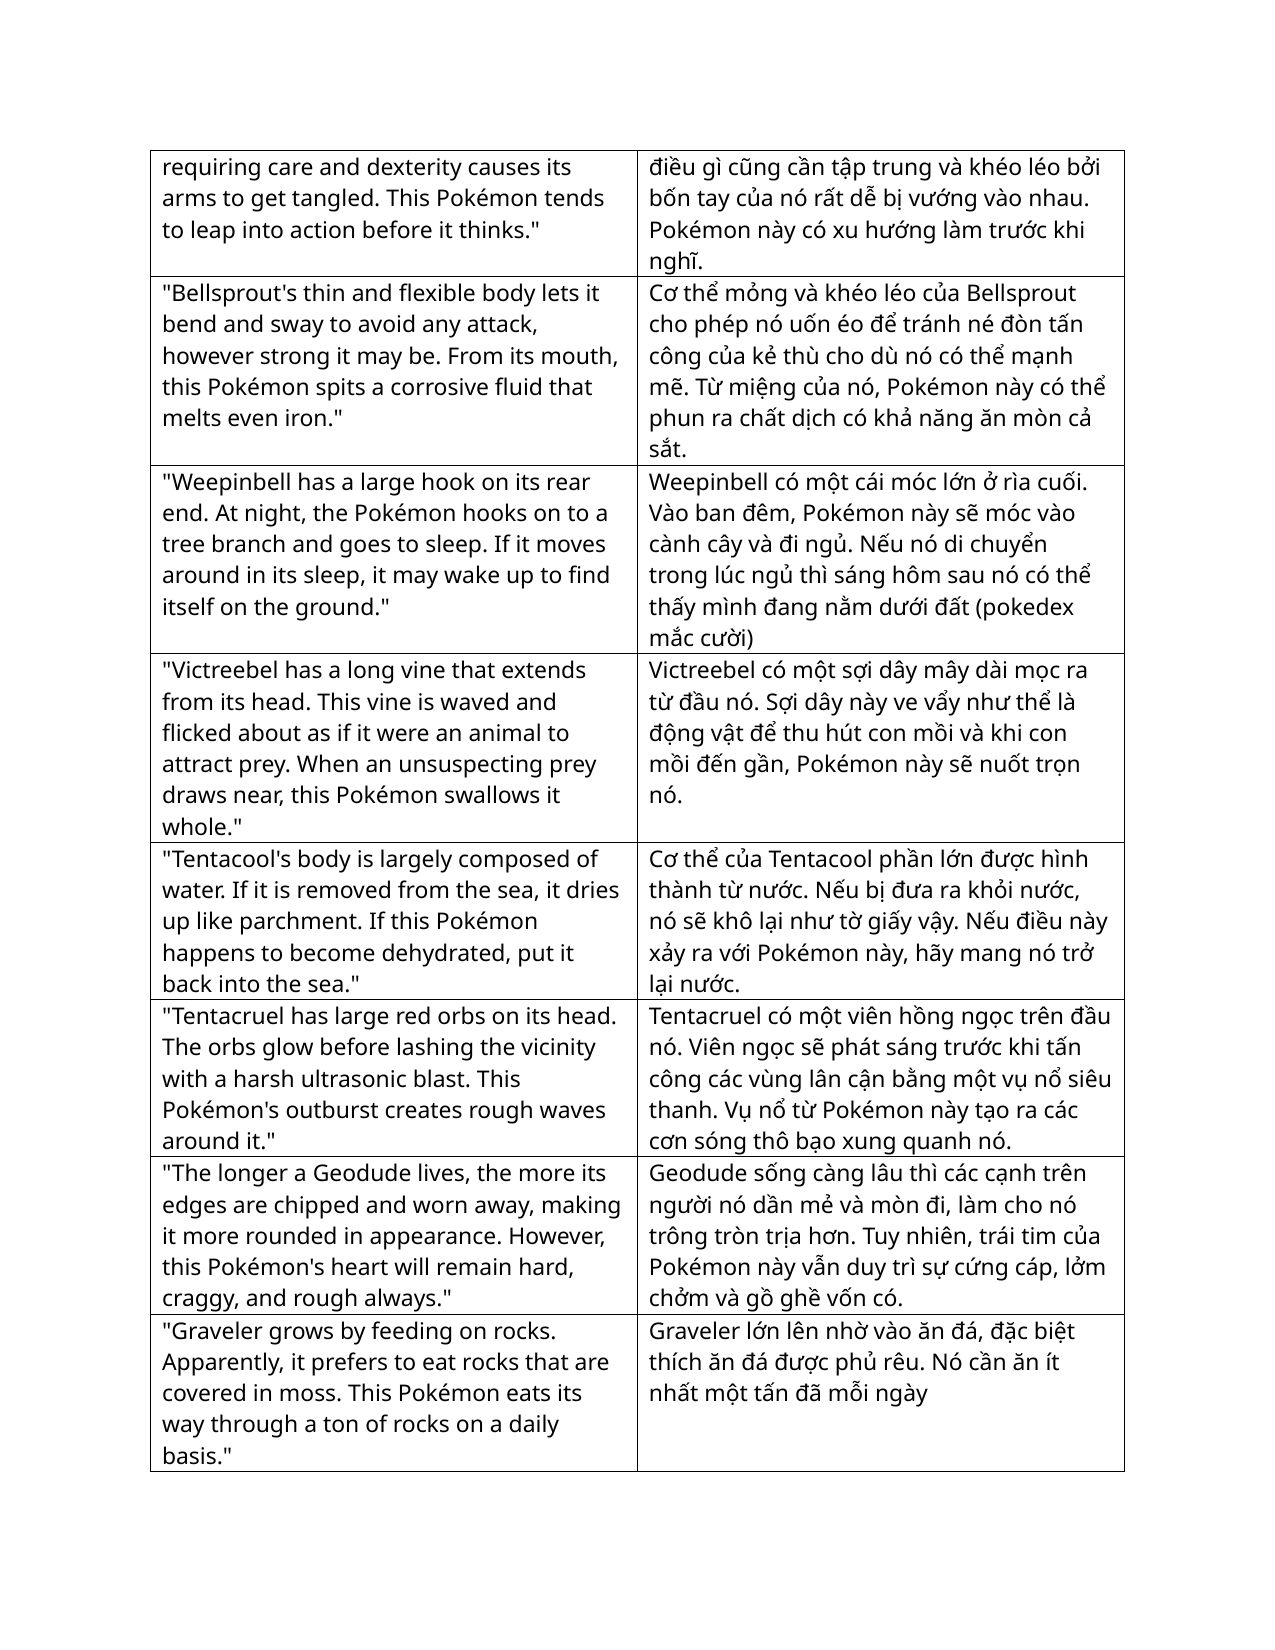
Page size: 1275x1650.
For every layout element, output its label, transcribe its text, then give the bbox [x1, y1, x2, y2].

table_cell "The longer a Geodude lives, the more its edges are chipped and worn away, making it more rounded in appearance. However, this Pokémon's heart will remain hard, craggy, and rough always." [151, 1157, 637, 1313]
table_cell Cơ thể mỏng và khéo léo của Bellsprout cho phép nó uốn éo để tránh né đòn tấn công của kẻ thù cho dù nó có thể mạnh mẽ. Từ miệng của nó, Pokémon này có thể phun ra chất dịch có khả năng ăn mòn cả sắt. [638, 277, 1124, 464]
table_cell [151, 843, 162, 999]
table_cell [638, 151, 1124, 276]
table_cell Graveler lớn lên nhờ vào ăn đá, đặc biệt thích ăn đá được phủ rêu. Nó cần ăn ít nhất một tấn đã mỗi ngày [638, 1315, 1124, 1471]
table_cell "Graveler grows by feeding on rocks. Apparently, it prefers to eat rocks that are covered in moss. This Pokémon eats its way through a ton of rocks on a daily basis." [151, 1315, 637, 1471]
table_cell Tentacruel có một viên hồng ngọc trên đầu nó. Viên ngọc sẽ phát sáng trước khi tấn công các vùng lân cận bằng một vụ nổ siêu thanh. Vụ nổ từ Pokémon này tạo ra các cơn sóng thô bạo xung quanh nó. [638, 1000, 1124, 1156]
table_cell Cơ thể của Tentacool phần lớn được hình thành từ nước. Nếu bị đưa ra khỏi nước, nó sẽ khô lại như tờ giấy vậy. Nếu điều này xảy ra với Pokémon này, hãy mang nó trở lại nước. [638, 843, 1124, 999]
table_cell "Weepinbell has a large hook on its rear end. At night, the Pokémon hooks on to a tree branch and goes to sleep. If it moves around in its sleep, it may wake up to find itself on the ground." [151, 466, 637, 653]
table_cell "Victreebel has a long vine that extends from its head. This vine is waved and flicked about as if it were an animal to attract prey. When an unsuspecting prey draws near, this Pokémon swallows it whole." [242, 654, 637, 842]
table_cell Geodude sống càng lâu thì các cạnh trên người nó dần mẻ và mòn đi, làm cho nó trông tròn trịa hơn. Tuy nhiên, trái tim của Pokémon này vẫn duy trì sự cứng cáp, lởm chởm và gồ ghề vốn có. [638, 1157, 1124, 1313]
table_cell Victreebel có một sợi dây mây dài mọc ra từ đầu nó. Sợi dây này ve vẩy như thể là động vật để thu hút con mồi và khi con mồi đến gần, Pokémon này sẽ nuốt trọn nó. [638, 654, 1124, 842]
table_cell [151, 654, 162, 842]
table_cell "Tentacool's body is largely composed of water. If it is removed from the sea, it dries up like parchment. If this Pokémon happens to become dehydrated, put it back into the sea." [360, 843, 637, 999]
table_cell "Tentacruel has large red orbs on its head. The orbs glow before lashing the vicinity with a harsh ultrasonic blast. This Pokémon's outburst creates rough waves around it." [151, 1000, 637, 1156]
table_cell "Bellsprout's thin and flexible body lets it bend and sway to avoid any attack, however strong it may be. From its mouth, this Pokémon spits a corrosive fluid that melts even iron." [151, 277, 637, 464]
table_cell Weepinbell có một cái móc lớn ở rìa cuối. Vào ban đêm, Pokémon này sẽ móc vào cành cây và đi ngủ. Nếu nó di chuyển trong lúc ngủ thì sáng hôm sau nó có thể thấy mình đang nằm dưới đất (pokedex mắc cười) [638, 466, 1124, 653]
